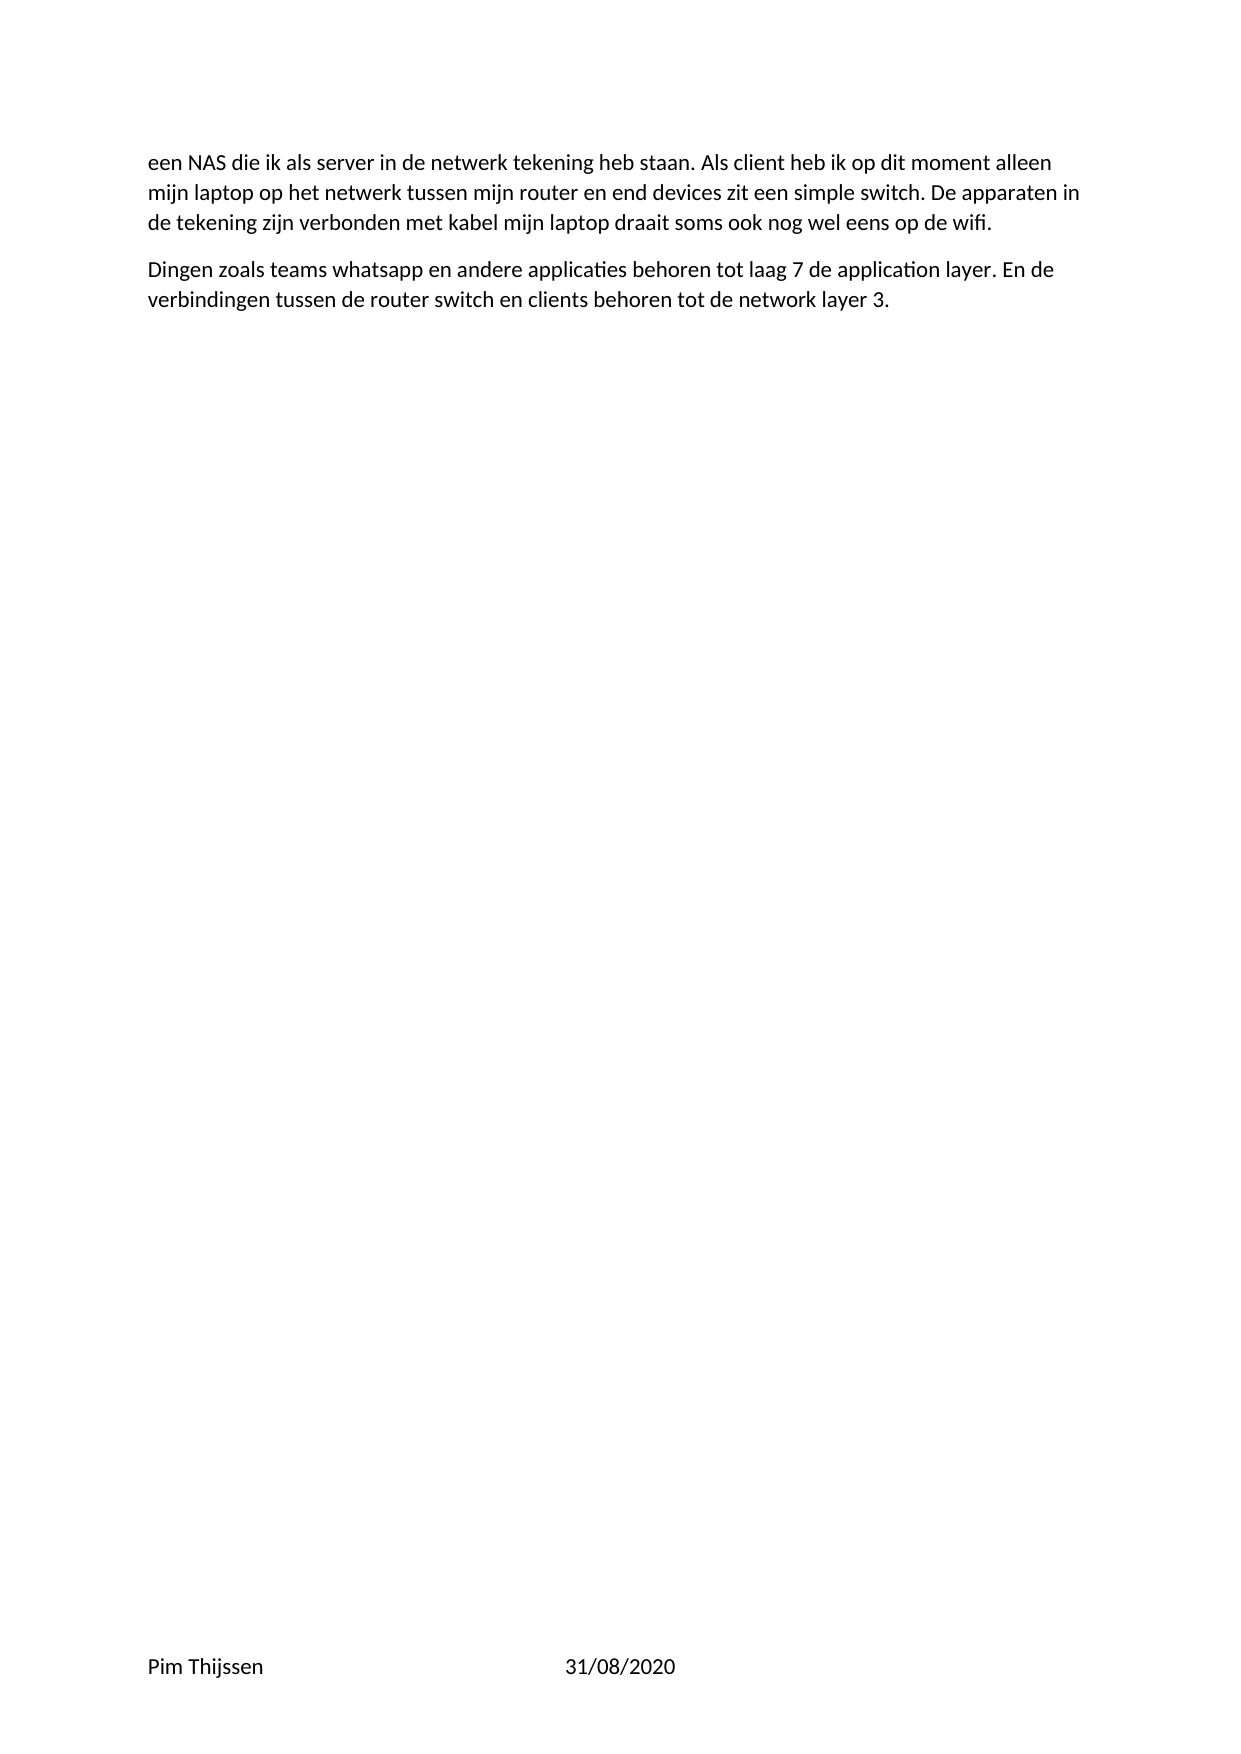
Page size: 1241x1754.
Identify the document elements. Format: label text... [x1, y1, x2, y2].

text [148, 148, 1093, 236]
text Dingen zoals teams whatsapp en andere applicaties behoren tot laag 7 de application layer. En de verbindingen tussen de router switch en clients behoren tot de network layer 3. [148, 255, 1093, 313]
